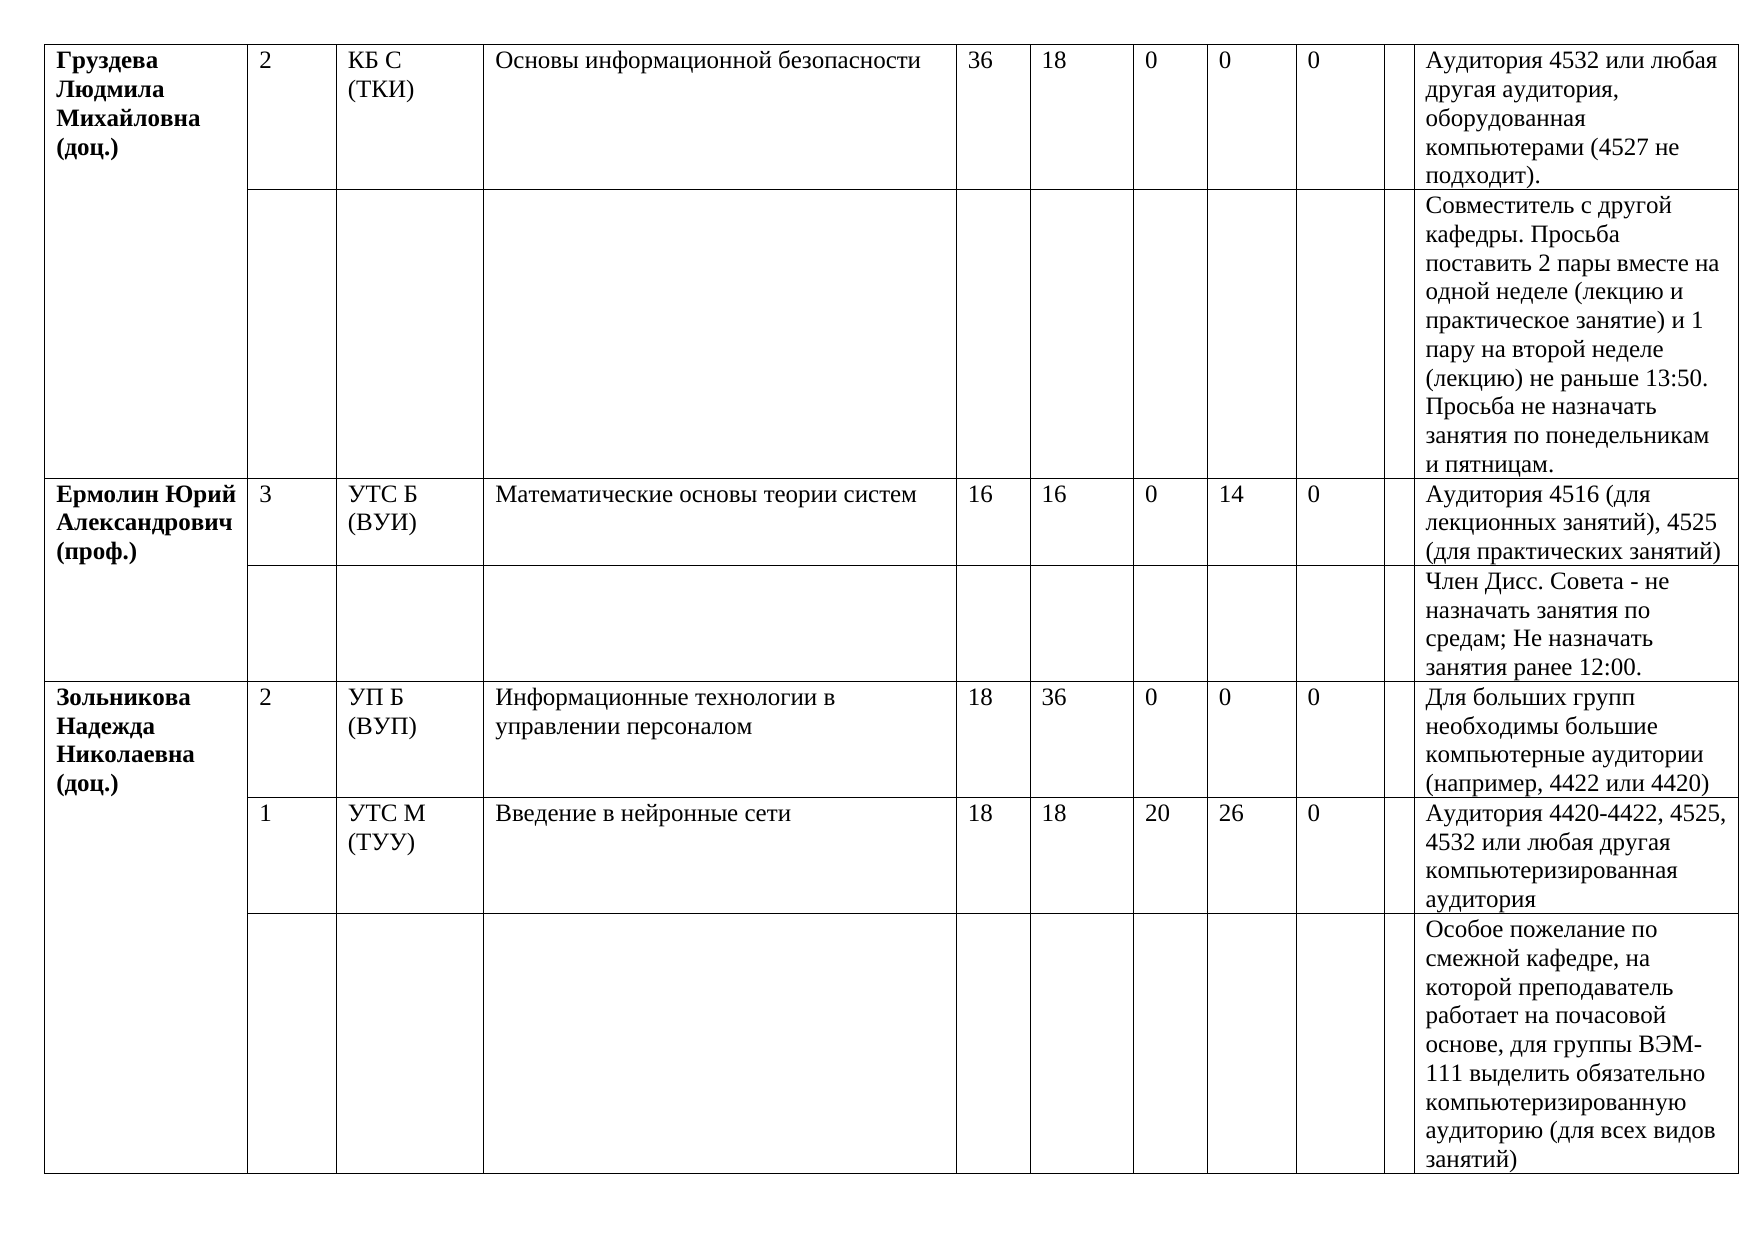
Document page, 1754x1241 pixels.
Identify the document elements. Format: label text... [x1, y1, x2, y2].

table_cell [248, 914, 336, 1173]
table_cell [1134, 914, 1207, 1173]
table_cell [1208, 914, 1296, 1173]
table_cell Член Дисс. Совета - не назначать занятия по средам; Не назначать занятия ранее 12:00. [1415, 566, 1738, 681]
table_cell 0 [1297, 682, 1384, 797]
table_cell Аудитория 4420-4422, 4525, 4532 или любая другая компьютеризированная аудитория [1415, 798, 1738, 913]
table_cell Зольникова Надежда Николаевна (доц.) [45, 682, 247, 1173]
table_cell 3 [248, 479, 336, 565]
table_cell 0 [1134, 479, 1207, 565]
table_cell УП Б (ВУП) [337, 682, 483, 797]
table_cell [1208, 566, 1296, 681]
table_cell [337, 914, 483, 1173]
table_cell 0 [1297, 479, 1384, 565]
table_cell [484, 914, 956, 1173]
table_header 18 [1031, 45, 1133, 189]
table_cell Ермолин Юрий Александрович (проф.) [45, 479, 247, 681]
table_cell УТС Б (ВУИ) [337, 479, 483, 565]
table_cell УТС М (ТУУ) [337, 798, 483, 913]
table_cell [337, 190, 483, 478]
table_cell Введение в нейронные сети [484, 798, 956, 913]
table_cell Совместитель с другой кафедры. Просьба поставить 2 пары вместе на одной неделе (лекцию и практическое занятие) и 1 пару на второй неделе (лекцию) не раньше 13:50. Просьба не назначать занятия по понедельникам и пятницам. [1415, 190, 1738, 478]
table_cell 36 [1031, 682, 1133, 797]
table_cell [1031, 566, 1133, 681]
table_cell [1134, 566, 1207, 681]
table_header 36 [957, 45, 1030, 189]
table_cell 18 [1031, 798, 1133, 913]
table_cell 16 [957, 479, 1030, 565]
table_header 2 [248, 45, 336, 189]
table_cell [957, 566, 1030, 681]
table_cell [1385, 190, 1414, 478]
table_cell [957, 914, 1030, 1173]
table_cell [1031, 914, 1133, 1173]
table_cell [1297, 190, 1384, 478]
table_cell Математические основы теории систем [484, 479, 956, 565]
table_cell [1208, 190, 1296, 478]
table_cell Для больших групп необходимы большие компьютерные аудитории (например, 4422 или 4420) [1415, 682, 1738, 797]
table_cell 20 [1134, 798, 1207, 913]
table_cell [248, 566, 336, 681]
table_header [1385, 45, 1414, 189]
table_cell [1031, 190, 1133, 478]
table_cell [1385, 566, 1414, 681]
table_cell [1385, 682, 1414, 797]
table_header Аудитория 4532 или любая другая аудитория, оборудованная компьютерами (4527 не подходит). [1415, 45, 1738, 189]
table_cell [1134, 190, 1207, 478]
table_cell [484, 190, 956, 478]
table_cell 16 [1031, 479, 1133, 565]
table_cell Информационные технологии в управлении персоналом [484, 682, 956, 797]
table_cell 14 [1208, 479, 1296, 565]
table_cell Особое пожелание по смежной кафедре, на которой преподаватель работает на почасовой основе, для группы ВЭМ-111 выделить обязательно компьютеризированную аудиторию (для всех видов занятий) [1415, 914, 1738, 1173]
table_cell [1297, 566, 1384, 681]
table_cell 2 [248, 682, 336, 797]
table_cell 0 [1134, 682, 1207, 797]
table_cell [484, 566, 956, 681]
table_cell 26 [1208, 798, 1296, 913]
table_header 0 [1297, 45, 1384, 189]
table_header 0 [1208, 45, 1296, 189]
table_cell 18 [957, 682, 1030, 797]
table_cell [1385, 798, 1414, 913]
table_cell 0 [1297, 798, 1384, 913]
table_header КБ С (ТКИ) [337, 45, 483, 189]
table_header 0 [1134, 45, 1207, 189]
table_cell [1297, 914, 1384, 1173]
table_cell [248, 190, 336, 478]
table_header Груздева Людмила Михайловна (доц.) [45, 45, 247, 478]
table_cell 18 [957, 798, 1030, 913]
table_cell [957, 190, 1030, 478]
table_header Основы информационной безопасности [484, 45, 956, 189]
table_cell 1 [248, 798, 336, 913]
table_cell [1385, 914, 1414, 1173]
table_cell 0 [1208, 682, 1296, 797]
table_cell [337, 566, 483, 681]
table_cell Аудитория 4516 (для лекционных занятий), 4525 (для практических занятий) [1415, 479, 1738, 565]
table_cell [1385, 479, 1414, 565]
